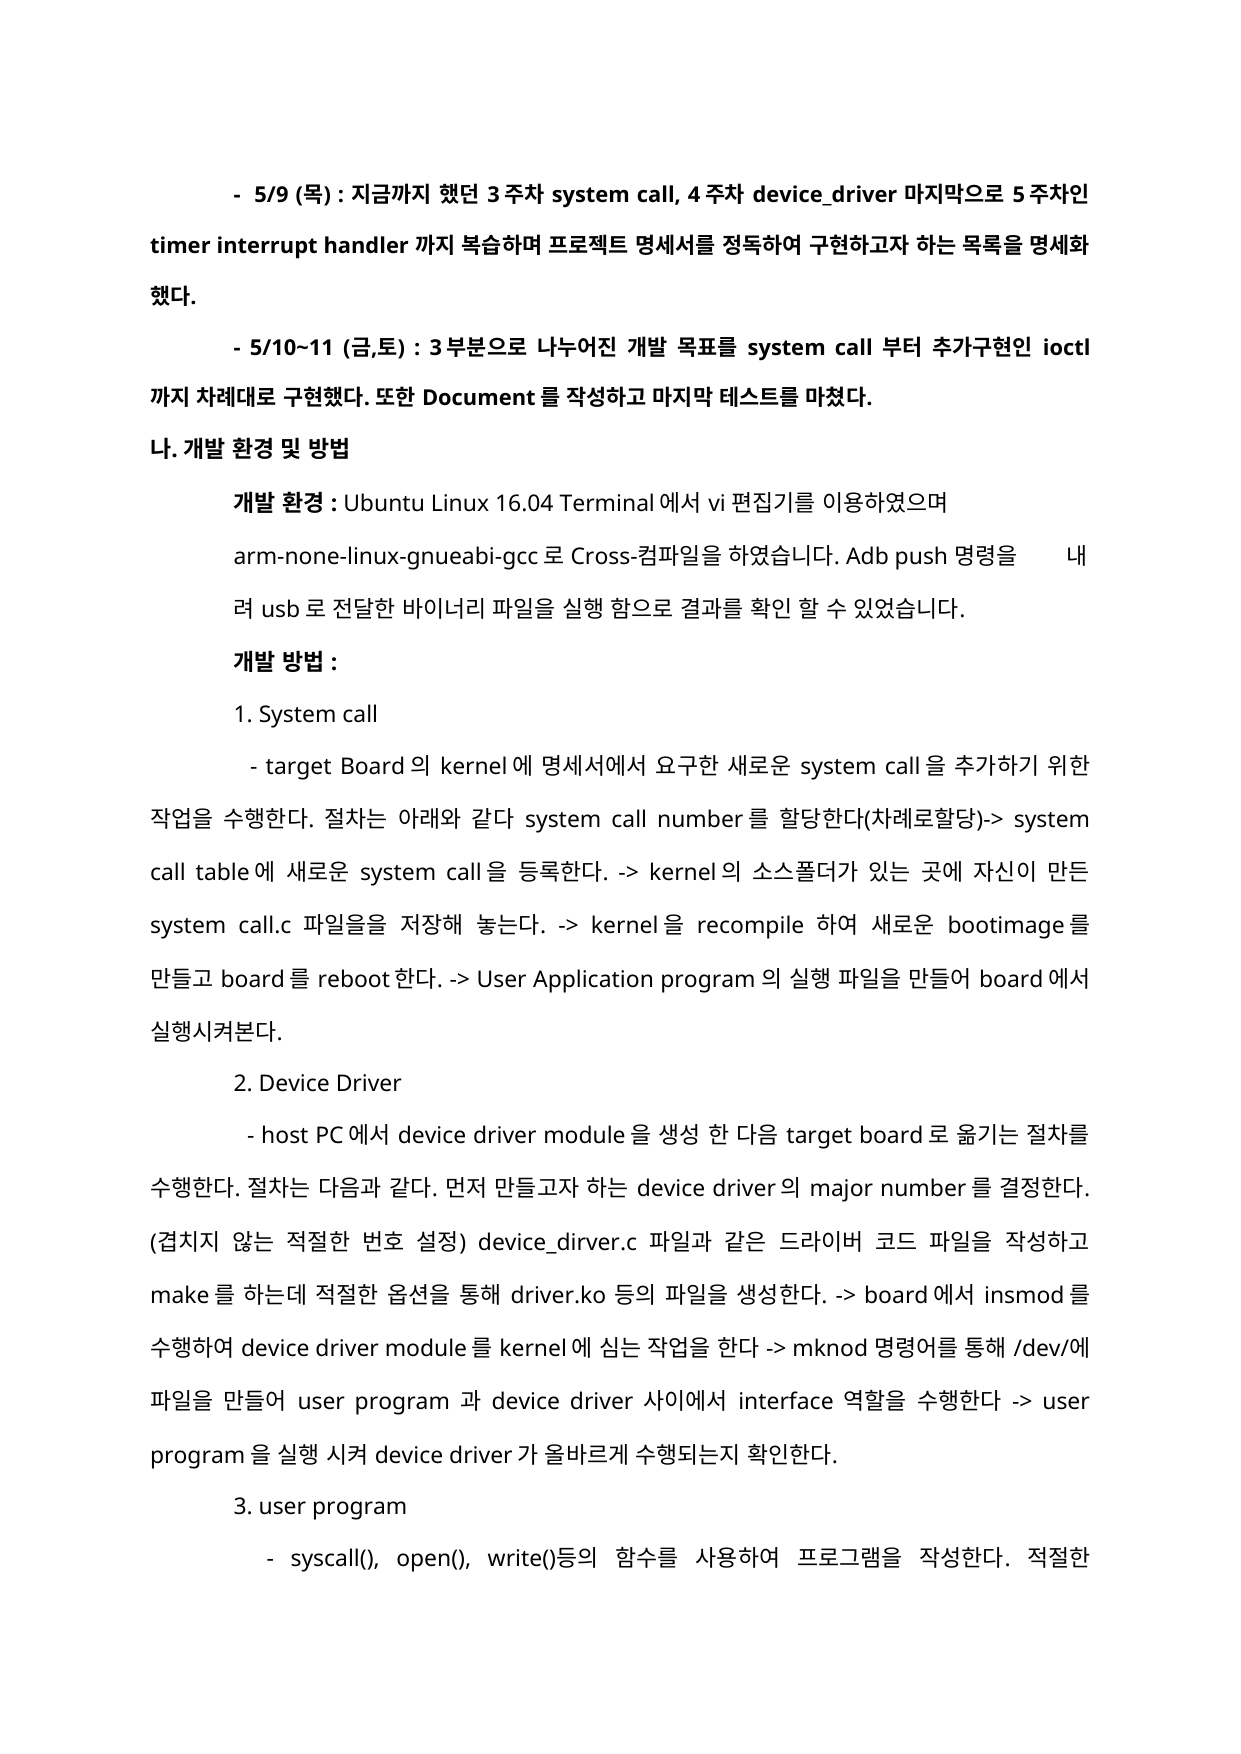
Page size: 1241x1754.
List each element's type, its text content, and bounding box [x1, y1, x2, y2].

text 나. 개발 환경 및 방법 [150, 431, 1090, 464]
text arm-none-linux-gnueabi-gcc로 Cross-컴파일을 하였습니다. Adb push 명령을 내 려 usb로 전달한 바이너리 파일을 실행 함으로 결과를 확인 할 수 있었습니다. [150, 538, 1090, 624]
text - 5/9 (목) : 지금까지 했던 3주차 system call, 4주차 device_driver 마지막으로 5주차인 timer interrupt handler 까지 복습하며 프로젝트 명세서를 정독하여 구현하고자 하는 목록을 명세화 했다. [150, 177, 1090, 310]
text 개발 방법 : [150, 644, 1090, 678]
text - 5/10~11 (금,토) : 3부분으로 나누어진 개발 목표를 system call 부터 추가구현인 ioctl까지 차례대로 구현했다. 또한 Document를 작성하고 마지막 테스트를 마쳤다. [150, 329, 1090, 412]
text 2. Device Driver [150, 1067, 1090, 1098]
text 3. user program [150, 1490, 1090, 1521]
text - target Board의 kernel에 명세서에서 요구한 새로운 system call을 추가하기 위한 작업을 수행한다. 절차는 아래와 같다 system call number를 할당한다(차례로할당)-> system call table에 새로운 system call을 등록한다. -> kernel의 소스폴더가 있는 곳에 자신이 만든 system call.c 파일을을 저장해 놓는다. -> kernel을 recompile 하여 새로운 bootimage를 만들고 board를 reboot한다. -> User Application program의 실행 파일을 만들어 board에서 실행시켜본다. [150, 748, 1090, 1047]
text 개발 환경 : Ubuntu Linux 16.04 Terminal에서 vi 편집기를 이용하였으며 [150, 484, 1090, 518]
text 1. System call [150, 698, 1090, 729]
text - host PC에서 device driver module을 생성 한 다음 target board로 옮기는 절차를 수행한다. 절차는 다음과 같다. 먼저 만들고자 하는 device driver의 major number를 결정한다. (겹치지 않는 적절한 번호 설정) device_dirver.c 파일과 같은 드라이버 코드 파일을 작성하고 make를 하는데 적절한 옵션을 통해 driver.ko 등의 파일을 생성한다. -> board에서 insmod를 수행하여 device driver module를 kernel에 심는 작업을 한다 -> mknod 명령어를 통해 /dev/에 파일을 만들어 user program 과 device driver 사이에서 interface 역할을 수행한다 -> user program을 실행 시켜 device driver가 올바르게 수행되는지 확인한다. [150, 1117, 1090, 1470]
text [150, 1540, 1090, 1573]
